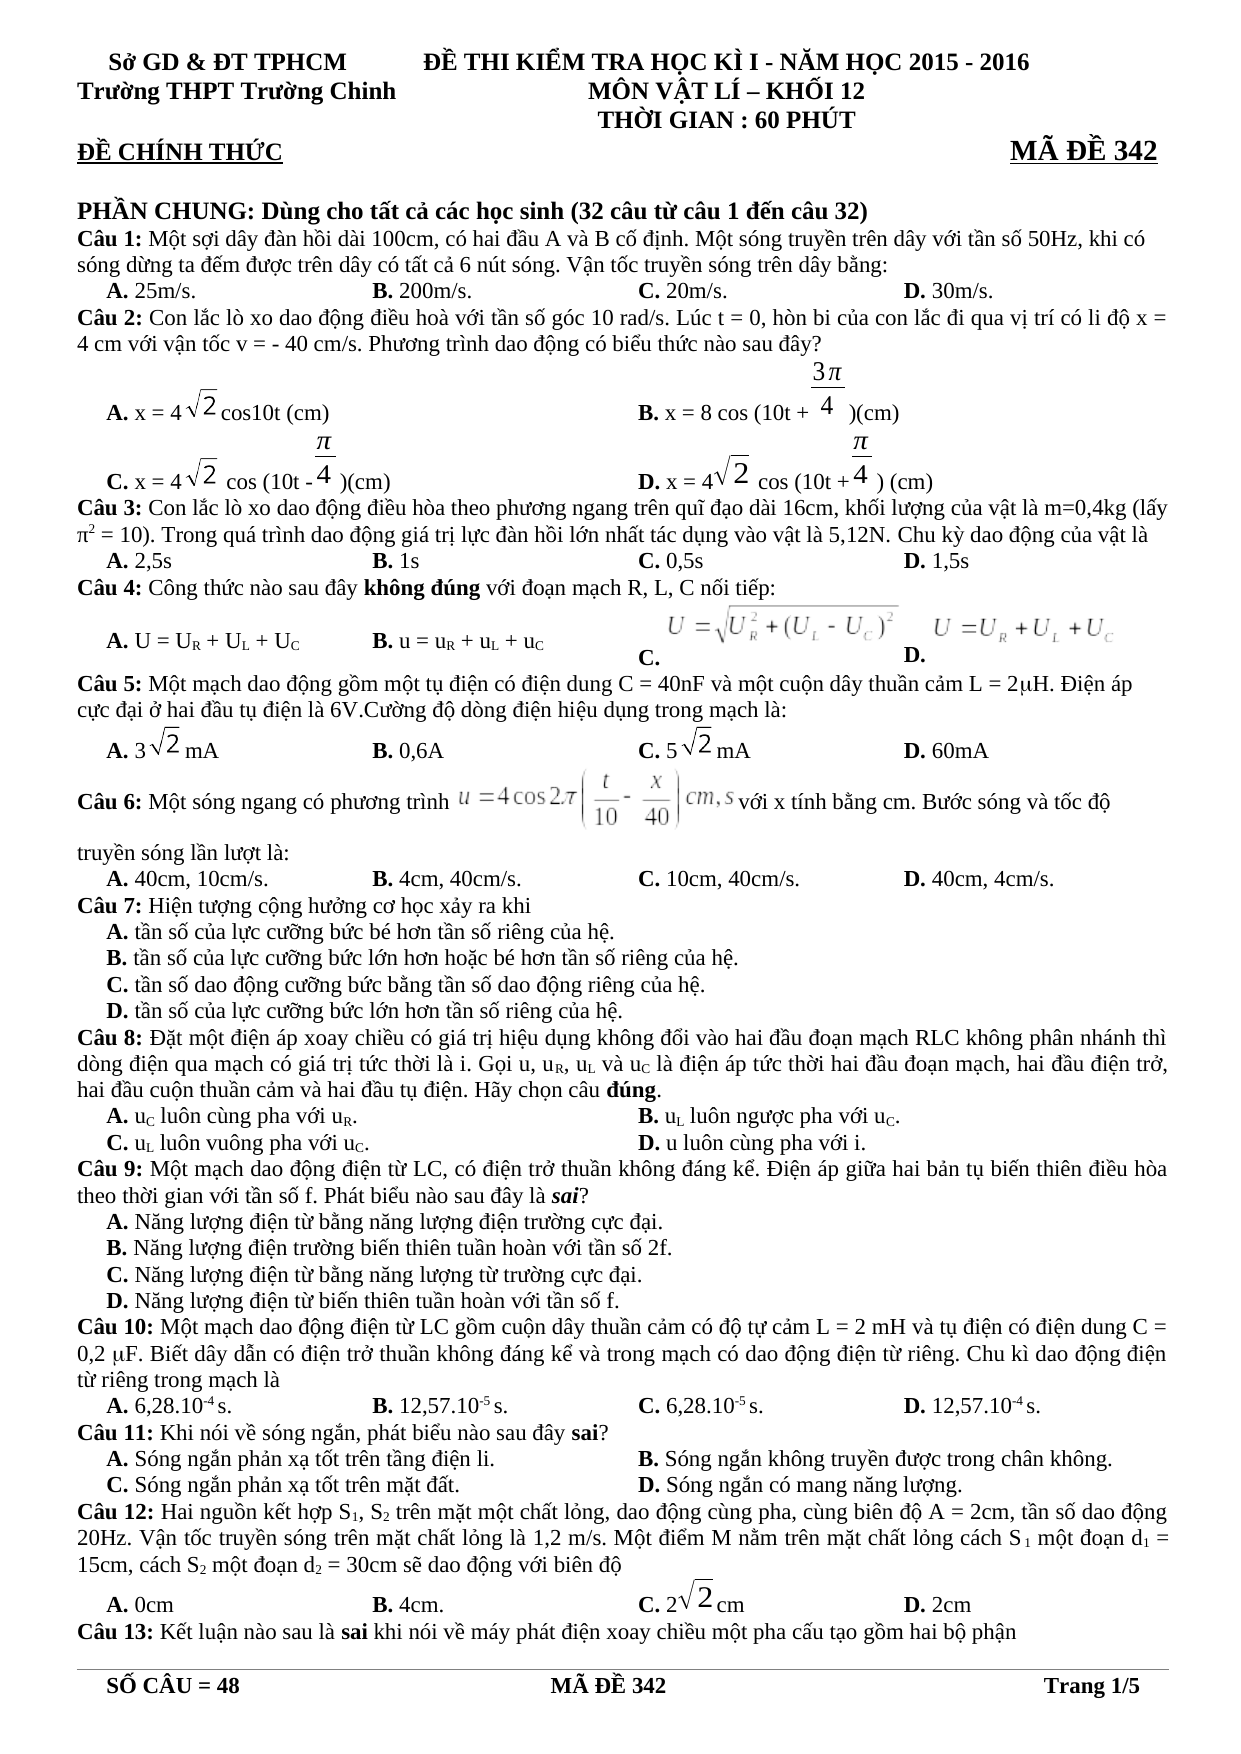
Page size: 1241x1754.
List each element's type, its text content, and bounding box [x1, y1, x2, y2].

text Câu 8: Đặt một điện áp xoay chiều có giá trị hiệu dụng không đổi vào hai đầu đoạn mạch RLC không phân nhánh thì dòng điện qua mạch có giá trị tức thời là i. Gọi u, uR, uL và uC là điện áp tức thời hai đầu đoạn mạch, hai đầu điện trở, hai đầu cuộn thuần cảm và hai đầu tụ điện. Hãy chọn câu đúng. [77, 1023, 1169, 1103]
text A. 3mA B. 0,6A C. 5mA D. 60mA [77, 723, 1169, 764]
text Câu 2: Con lắc lò xo dao động điều hoà với tần số góc 10 rad/s. Lúc t = 0, hòn bi của con lắc đi qua vị trí có li độ x = với vận tốc v = - 40 cm/s. Phương trình dao động có biểu thức nào sau đây? [77, 304, 1169, 356]
text C. uL luôn vuông pha với uC. D. u luôn cùng pha với i. [77, 1129, 1169, 1155]
text D. tần số của lực cưỡng bức lớn hơn tần số riêng của hệ. [77, 997, 1169, 1023]
text Câu 5: Một mạch dao động gồm một tụ điện có điện dung C = 40nF và một cuộn dây thuần cảm L = 2H. Điện áp cực đại ở hai đầu tụ điện là 6V.Cường độ dòng điện hiệu dụng trong mạch là: [77, 670, 1169, 723]
text THỜI GIAN : 60 PHÚT [77, 105, 1169, 133]
text A. x = 4cos10t (cm) B. x = 8 cos (10t +)(cm) [77, 356, 1169, 425]
text Câu 1: Một sợi dây đàn hồi dài 100cm, có hai đầu A và B cố định. Một sóng truyền trên dây với tần số 50Hz, khi có sóng dừng ta đếm được trên dây có tất cả 6 nút sóng. Vận tốc truyền sóng trên dây bằng: [77, 224, 1169, 277]
text A. 6,28.10-4 s. B. 12,57.10-5 s. C. 6,28.10-5 s. D. 12,57.10-4 s. [77, 1392, 1169, 1419]
text Câu 11: Khi nói về sóng ngắn, phát biểu nào sau đây sai? [77, 1419, 1169, 1445]
text Sở GD & ĐT TPHCM ĐỀ THI KIỂM TRA HỌC KÌ I - NĂM HỌC 2015 - 2016 [77, 47, 1169, 76]
text PHẦN CHUNG: Dùng cho tất cả các học sinh (32 câu từ câu 1 đến câu 32) [77, 196, 1169, 224]
text C. Năng lượng điện từ bằng năng lượng từ trường cực đại. [77, 1261, 1169, 1287]
text A. 0cm B. 4cm. C. 2cm D. 2cm [77, 1577, 1169, 1618]
text D. Năng lượng điện từ biến thiên tuần hoàn với tần số f. [77, 1287, 1169, 1313]
text A. 40cm, 10cm/s. B. 4cm, 40cm/s. C. 10cm, 40cm/s. D. 40cm, 4cm/s. [77, 865, 1169, 892]
text C. tần số dao động cưỡng bức bằng tần số dao động riêng của hệ. [77, 971, 1169, 997]
text C. x = 4 cos (10t -)(cm) D. x = 4 cos (10t +) (cm) [77, 425, 1169, 494]
text A. Năng lượng điện từ bằng năng lượng điện trường cực đại. [77, 1208, 1169, 1234]
text Câu 7: Hiện tượng cộng hưởng cơ học xảy ra khi [77, 892, 1169, 918]
text A. 25m/s. B. 200m/s. C. 20m/s. D. 30m/s. [77, 277, 1169, 304]
text A. 2,5s B. 1s C. 0,5s D. 1,5s [77, 547, 1169, 573]
text Trường THPT Trường Chinh MÔN VẬT LÍ – KHỐI 12 [77, 76, 1169, 105]
text C. Sóng ngắn phản xạ tốt trên mặt đất. D. Sóng ngắn có mang năng lượng. [77, 1472, 1169, 1498]
text Câu 12: Hai nguồn kết hợp S1, S2 trên mặt một chất lỏng, dao động cùng pha, cùng biên độ A = 2cm, tần số dao động 20Hz. Vận tốc truyền sóng trên mặt chất lỏng là 1,2 m/s. Một điểm M nằm trên mặt chất lỏng cách S1 một đoạn d1 = 15cm, cách S2 một đoạn d2 = 30cm sẽ dao động với biên độ [77, 1498, 1169, 1577]
text A. Sóng ngắn phản xạ tốt trên tầng điện li. B. Sóng ngắn không truyền được trong chân không. [77, 1445, 1169, 1472]
text B. tần số của lực cưỡng bức lớn hơn hoặc bé hơn tần số riêng của hệ. [77, 944, 1169, 971]
text Câu 4: Công thức nào sau đây không đúng với đoạn mạch R, L, C nối tiếp: [77, 573, 1169, 600]
text Câu 13: Kết luận nào sau là sai khi nói về máy phát điện xoay chiều một pha cấu tạo gồm hai bộ phận [77, 1618, 1169, 1644]
text Câu 3: Con lắc lò xo dao động điều hòa theo phương ngang trên quĩ đạo dài 16cm, khối lượng của vật là m=0,4kg (lấy π2 = 10). Trong quá trình dao động giá trị lực đàn hồi lớn nhất tác dụng vào vật là 5,12N. Chu kỳ dao động của vật là [77, 494, 1169, 547]
text A. U = UR + UL + UC B. u = uR + uL + uC C. D. [77, 600, 1169, 670]
text A. uC luôn cùng pha với uR. B. uL luôn ngược pha với uC. [77, 1103, 1169, 1129]
text B. Năng lượng điện trường biến thiên tuần hoàn với tần số 2f. [77, 1234, 1169, 1261]
text ĐỀ CHÍNH THỨC MÃ ĐỀ 342 [77, 133, 1169, 167]
text Câu 9: Một mạch dao động điện từ LC, có điện trở thuần không đáng kể. Điện áp giữa hai bản tụ biến thiên điều hòa theo thời gian với tần số f. Phát biểu nào sau đây là sai? [77, 1155, 1169, 1208]
text Câu 6: Một sóng ngang có phương trình với x tính bằng cm. Bước sóng và tốc độ truyền sóng lần lượt là: [77, 764, 1169, 865]
text Câu 10: Một mạch dao động điện từ LC gồm cuộn dây thuần cảm có độ tự cảm L = 2 mH và tụ điện có điện dung C = 0,2 F. Biết dây dẫn có điện trở thuần không đáng kể và trong mạch có dao động điện từ riêng. Chu kì dao động điện từ riêng trong mạch là [77, 1313, 1169, 1392]
text A. tần số của lực cưỡng bức bé hơn tần số riêng của hệ. [77, 918, 1169, 944]
